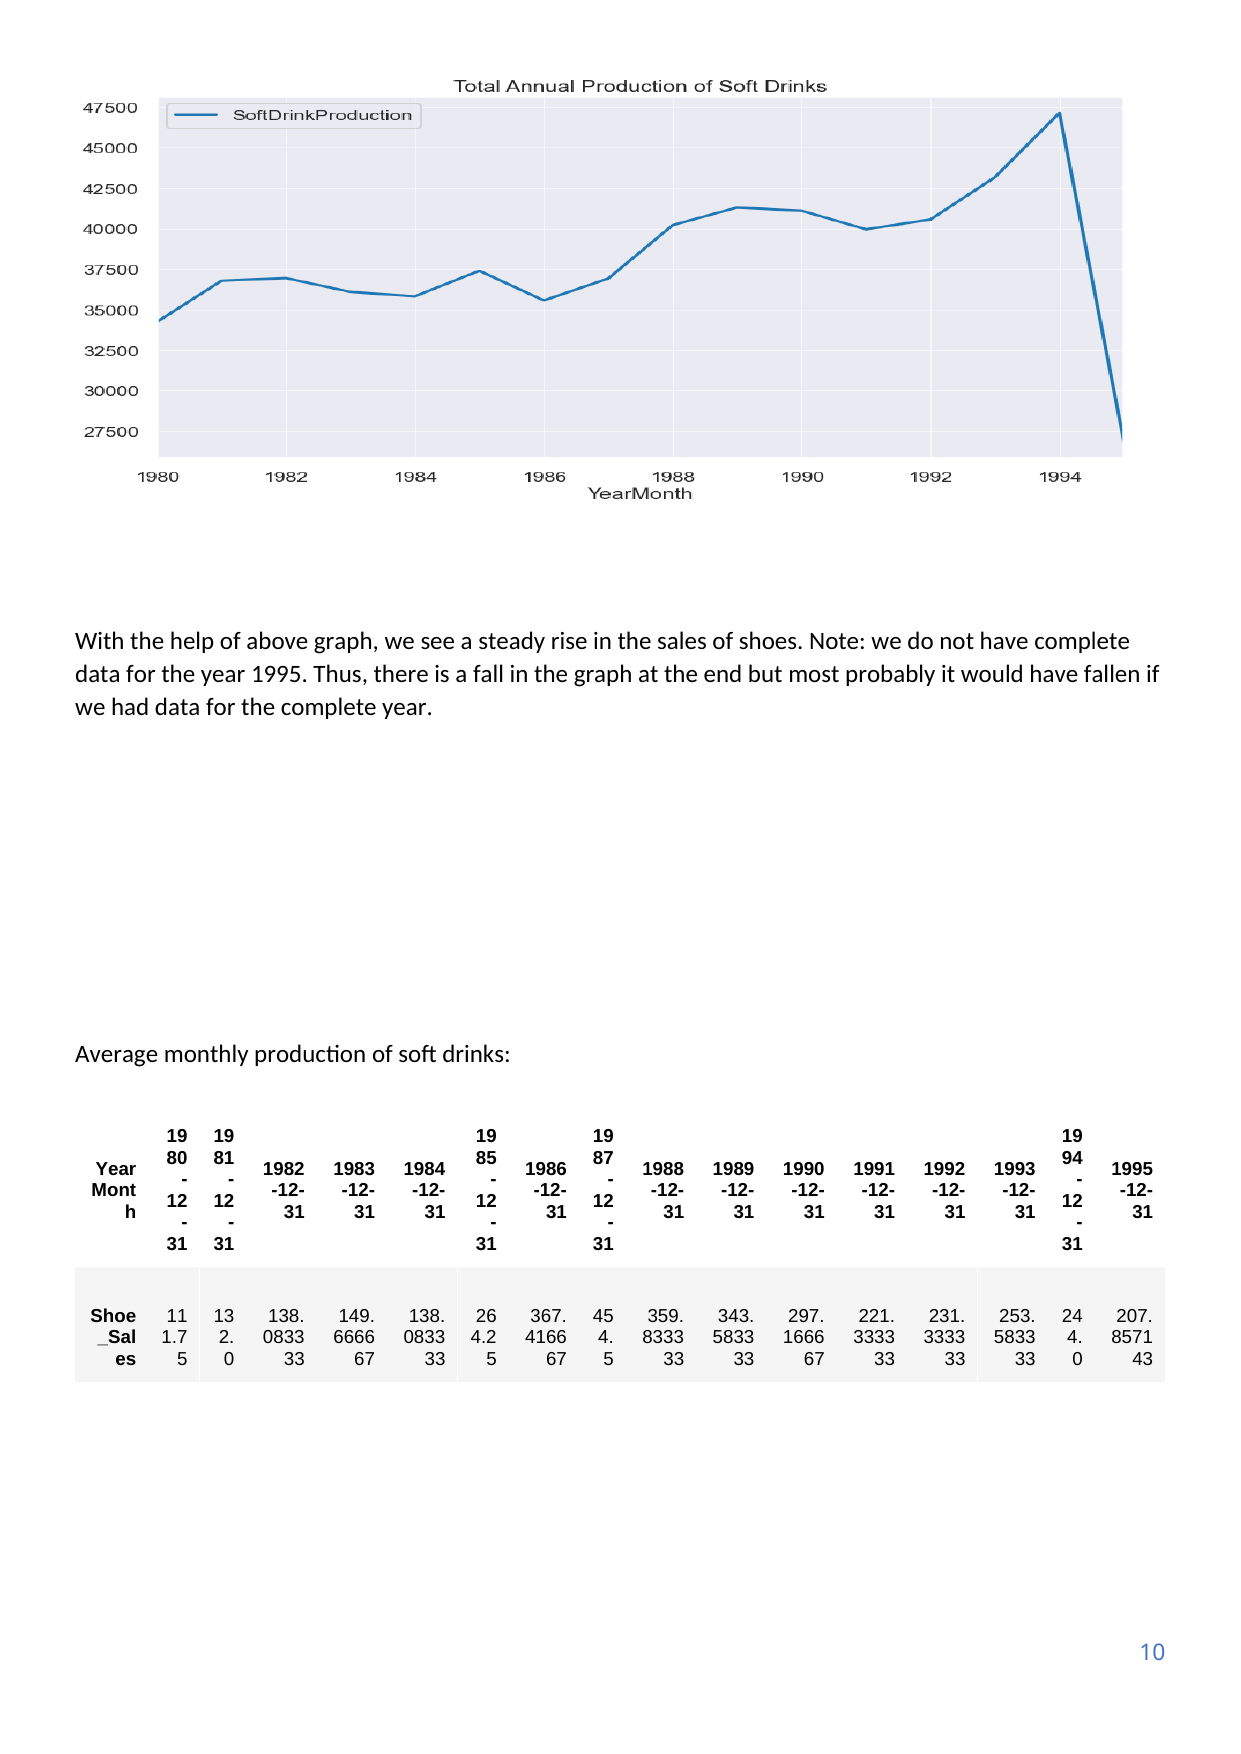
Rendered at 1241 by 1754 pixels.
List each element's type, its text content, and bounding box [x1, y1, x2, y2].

table_cell 132.0 [200, 1267, 247, 1382]
table_header 1987-12-31 [579, 1088, 626, 1267]
table_header 1985-12-31 [458, 1088, 509, 1267]
table_header 1983-12-31 [317, 1088, 387, 1267]
table_cell 359.833333 [626, 1267, 696, 1382]
table_header 1980-12-31 [148, 1088, 199, 1267]
table_header 1990-12-31 [767, 1088, 837, 1267]
table_cell 111.75 [148, 1267, 199, 1382]
table_cell 297.166667 [767, 1267, 837, 1382]
table_header 1981-12-31 [200, 1088, 247, 1267]
table_header 1995-12-31 [1095, 1088, 1165, 1267]
text With the help of above graph, we see a steady rise in the sales of shoes. Note: we do not have complete data for the year 1995. Thus, there is a fall in the graph at the end but most probably it would have fallen if we had data for the complete year. [75, 625, 1165, 721]
table_header 1993-12-31 [978, 1088, 1048, 1267]
table_cell 454.5 [579, 1267, 626, 1382]
table_cell 138.083333 [387, 1267, 457, 1382]
table_cell 244.0 [1048, 1267, 1095, 1382]
table_cell 231.333333 [907, 1267, 977, 1382]
table_header 1991-12-31 [837, 1088, 907, 1267]
table_cell 221.333333 [837, 1267, 907, 1382]
table_header 1984-12-31 [387, 1088, 457, 1267]
table_header 1982-12-31 [247, 1088, 317, 1267]
table_cell 138.083333 [247, 1267, 317, 1382]
table_cell Shoe_Sales [75, 1267, 148, 1382]
table_cell 343.583333 [696, 1267, 767, 1382]
text Average monthly production of soft drinks: [75, 1038, 1165, 1068]
table_cell 207.857143 [1095, 1267, 1165, 1382]
table_header 1988-12-31 [626, 1088, 696, 1267]
table_header 1986-12-31 [509, 1088, 579, 1267]
picture [75, 75, 1132, 507]
table_header 1994-12-31 [1048, 1088, 1095, 1267]
table_header 1989-12-31 [696, 1088, 767, 1267]
table_cell 367.416667 [509, 1267, 579, 1382]
table_cell 149.666667 [317, 1267, 387, 1382]
table_header 1992-12-31 [907, 1088, 977, 1267]
table_cell 253.583333 [978, 1267, 1048, 1382]
table_header YearMonth [75, 1088, 148, 1267]
table_cell 264.25 [458, 1267, 509, 1382]
